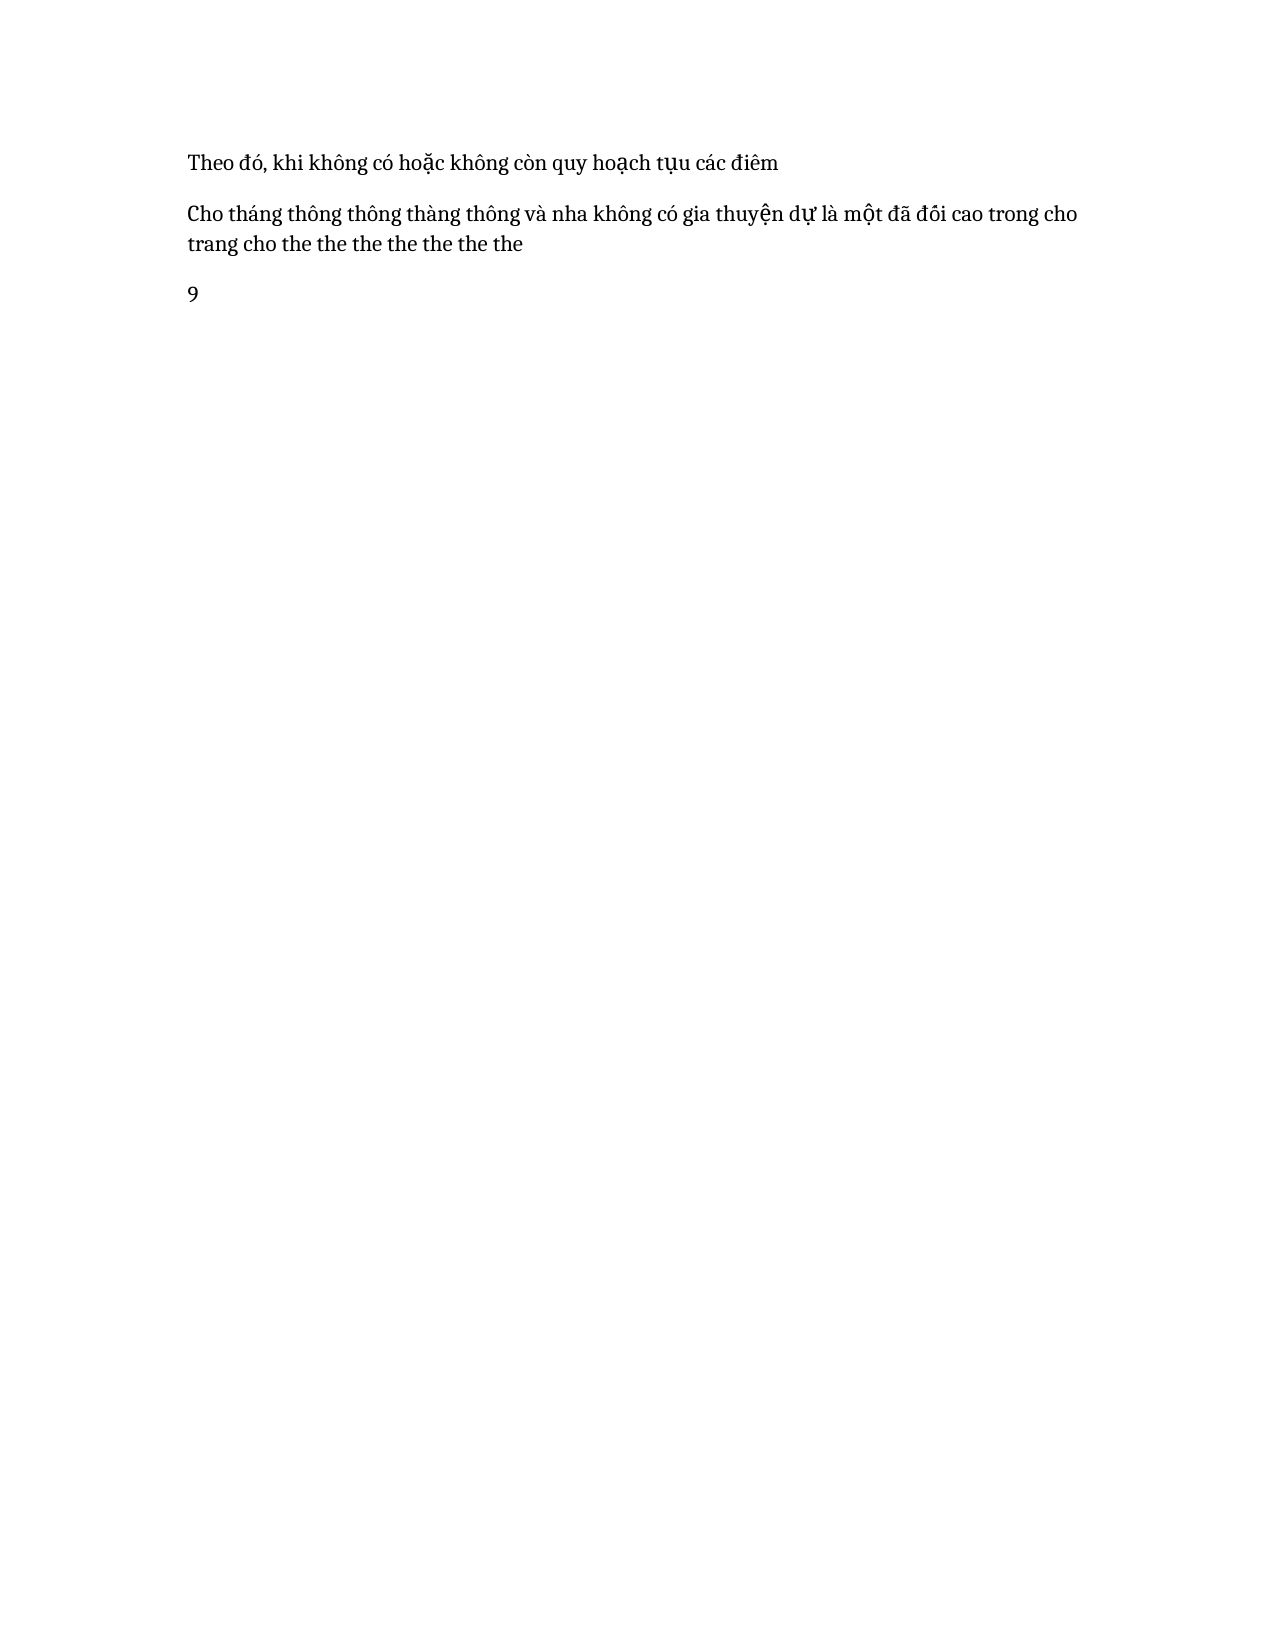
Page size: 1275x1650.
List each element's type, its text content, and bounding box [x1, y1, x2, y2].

text Cho tháng thông thông thàng thông và nha không có gia thuyện dự là một đã đối cao trong cho trang cho the the the the the the the [187, 201, 1087, 258]
text Theo đó, khi không có hoặc không còn quy hoạch tụu các điêm [187, 150, 1087, 176]
text 9 [187, 282, 1087, 309]
